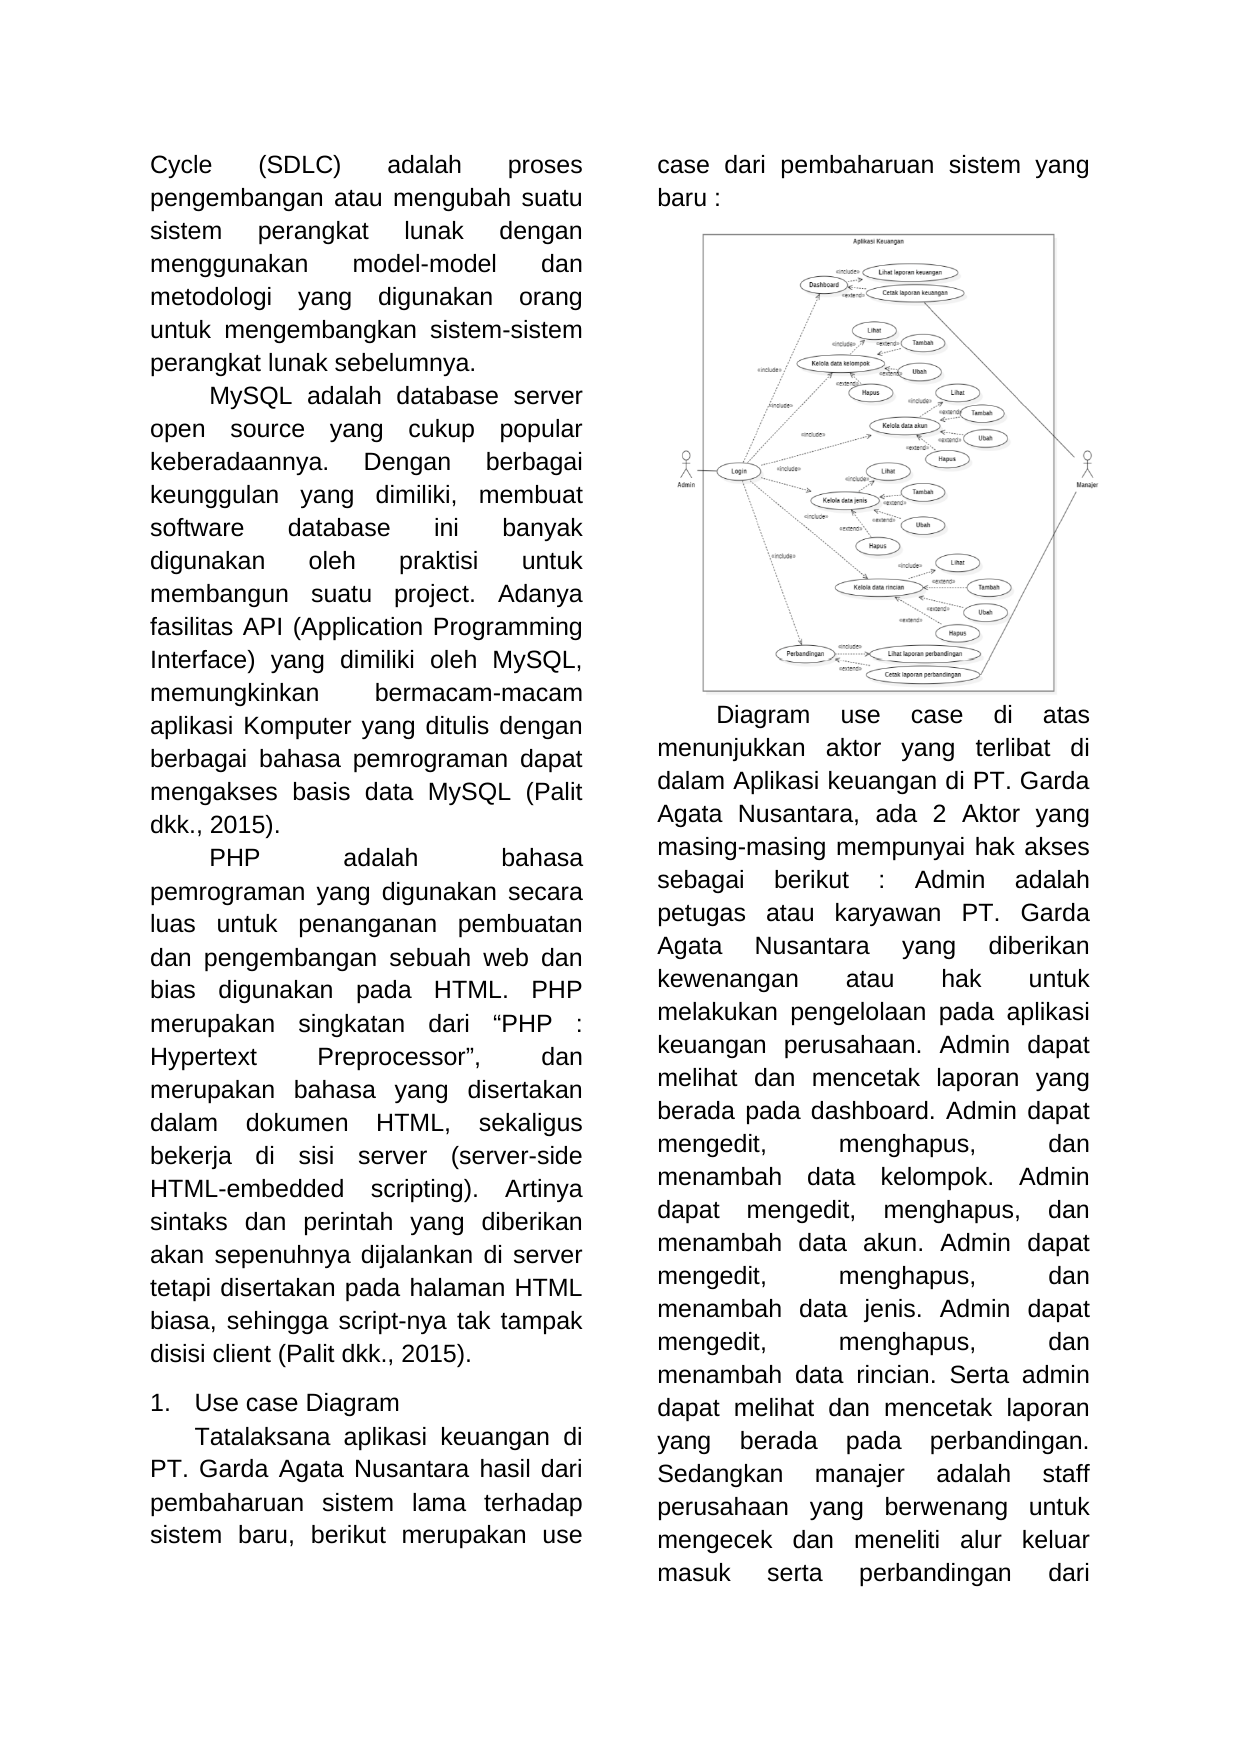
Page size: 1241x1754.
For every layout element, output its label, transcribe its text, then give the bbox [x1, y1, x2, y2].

text Tatalaksana aplikasi keuangan di PT. Garda Agata Nusantara hasil dari pembaharuan sistem lama terhadap sistem baru, berikut merupakan use case dari pembaharuan sistem yang baru : [657, 150, 1090, 212]
list Use case Diagram [150, 1388, 583, 1417]
picture [671, 232, 1105, 696]
text PHP adalah bahasa pemrograman yang digunakan secara luas untuk penanganan pembuatan dan pengembangan sebuah web dan bias digunakan pada HTML. PHP merupakan singkatan dari “PHP : Hypertext Preprocessor”, dan merupakan bahasa yang disertakan dalam dokumen HTML, sekaligus bekerja di sisi server (server-side HTML-embedded scripting). Artinya sintaks dan perintah yang diberikan akan sepenuhnya dijalankan di server tetapi disertakan pada halaman HTML biasa, sehingga script-nya tak tampak disisi client (Palit dkk., 2015). [150, 843, 583, 1367]
text MySQL adalah database server open source yang cukup popular keberadaannya. Dengan berbagai keunggulan yang dimiliki, membuat software database ini banyak digunakan oleh praktisi untuk membangun suatu project. Adanya fasilitas API (Application Programming Interface) yang dimiliki oleh MySQL, memungkinkan bermacam-macam aplikasi Komputer yang ditulis dengan berbagai bahasa pemrograman dapat mengakses basis data MySQL (Palit dkk., 2015). [150, 381, 583, 839]
text Tatalaksana aplikasi keuangan di PT. Garda Agata Nusantara hasil dari pembaharuan sistem lama terhadap sistem baru, berikut merupakan use case dari pembaharuan sistem yang baru : [150, 1421, 583, 1549]
